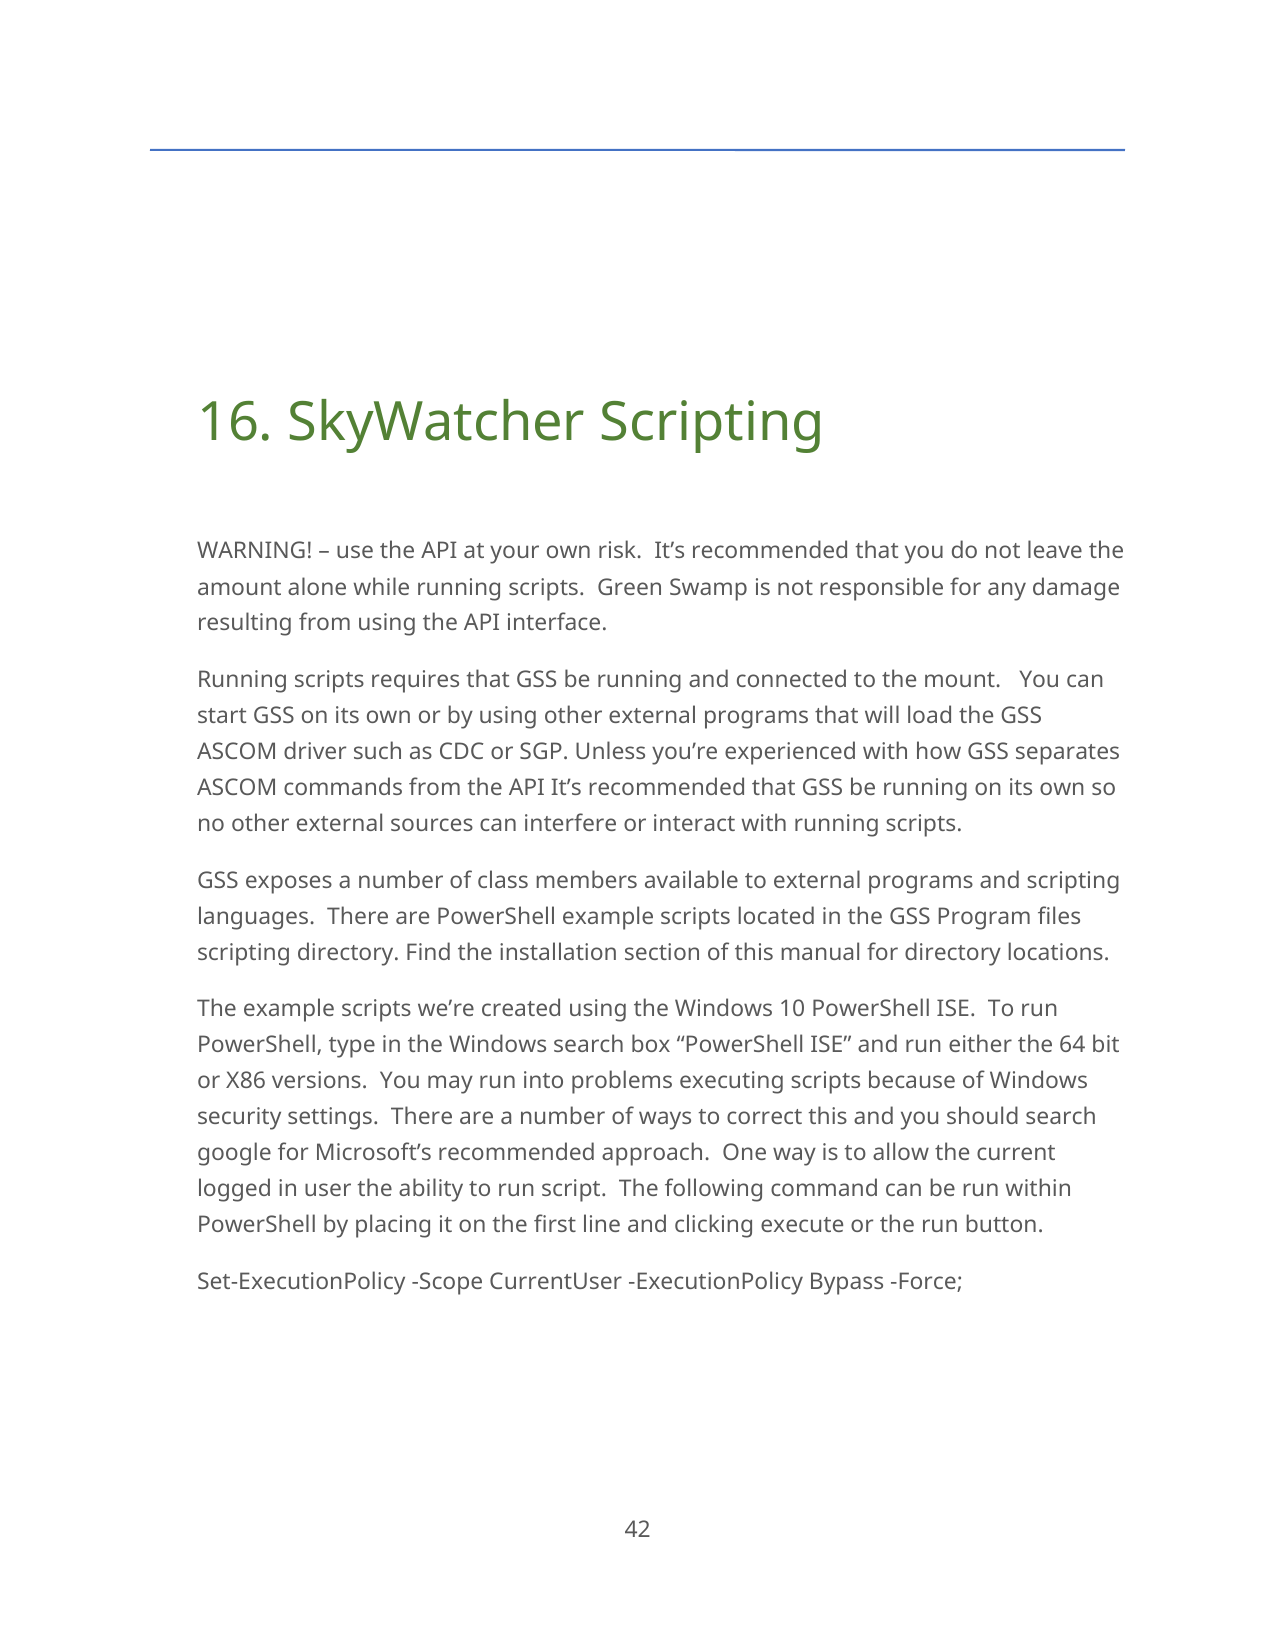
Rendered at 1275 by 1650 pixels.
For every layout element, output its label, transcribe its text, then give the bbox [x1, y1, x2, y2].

text The example scripts we’re created using the Windows 10 PowerShell ISE. To run PowerShell, type in the Windows search box “PowerShell ISE” and run either the 64 bit or X86 versions. You may run into problems executing scripts because of Windows security settings. There are a number of ways to correct this and you should search google for Microsoft’s recommended approach. One way is to allow the current logged in user the ability to run script. The following command can be run within PowerShell by placing it on the first line and clicking execute or the run button. [197, 992, 1125, 1239]
subtitle SkyWatcher Scripting [159, 383, 1125, 530]
text GSS exposes a number of class members available to external programs and scripting languages. There are PowerShell example scripts located in the GSS Program files scripting directory. Find the installation section of this manual for directory locations. [197, 864, 1125, 967]
text Running scripts requires that GSS be running and connected to the mount. You can start GSS on its own or by using other external programs that will load the GSS ASCOM driver such as CDC or SGP. Unless you’re experienced with how GSS separates ASCOM commands from the API It’s recommended that GSS be running on its own so no other external sources can interfere or interact with running scripts. [197, 663, 1125, 838]
text Set-ExecutionPolicy -Scope CurrentUser -ExecutionPolicy Bypass -Force; [197, 1265, 1125, 1332]
text WARNING! – use the API at your own risk. It’s recommended that you do not leave the amount alone while running scripts. Green Swamp is not responsible for any damage resulting from using the API interface. [197, 534, 1125, 638]
